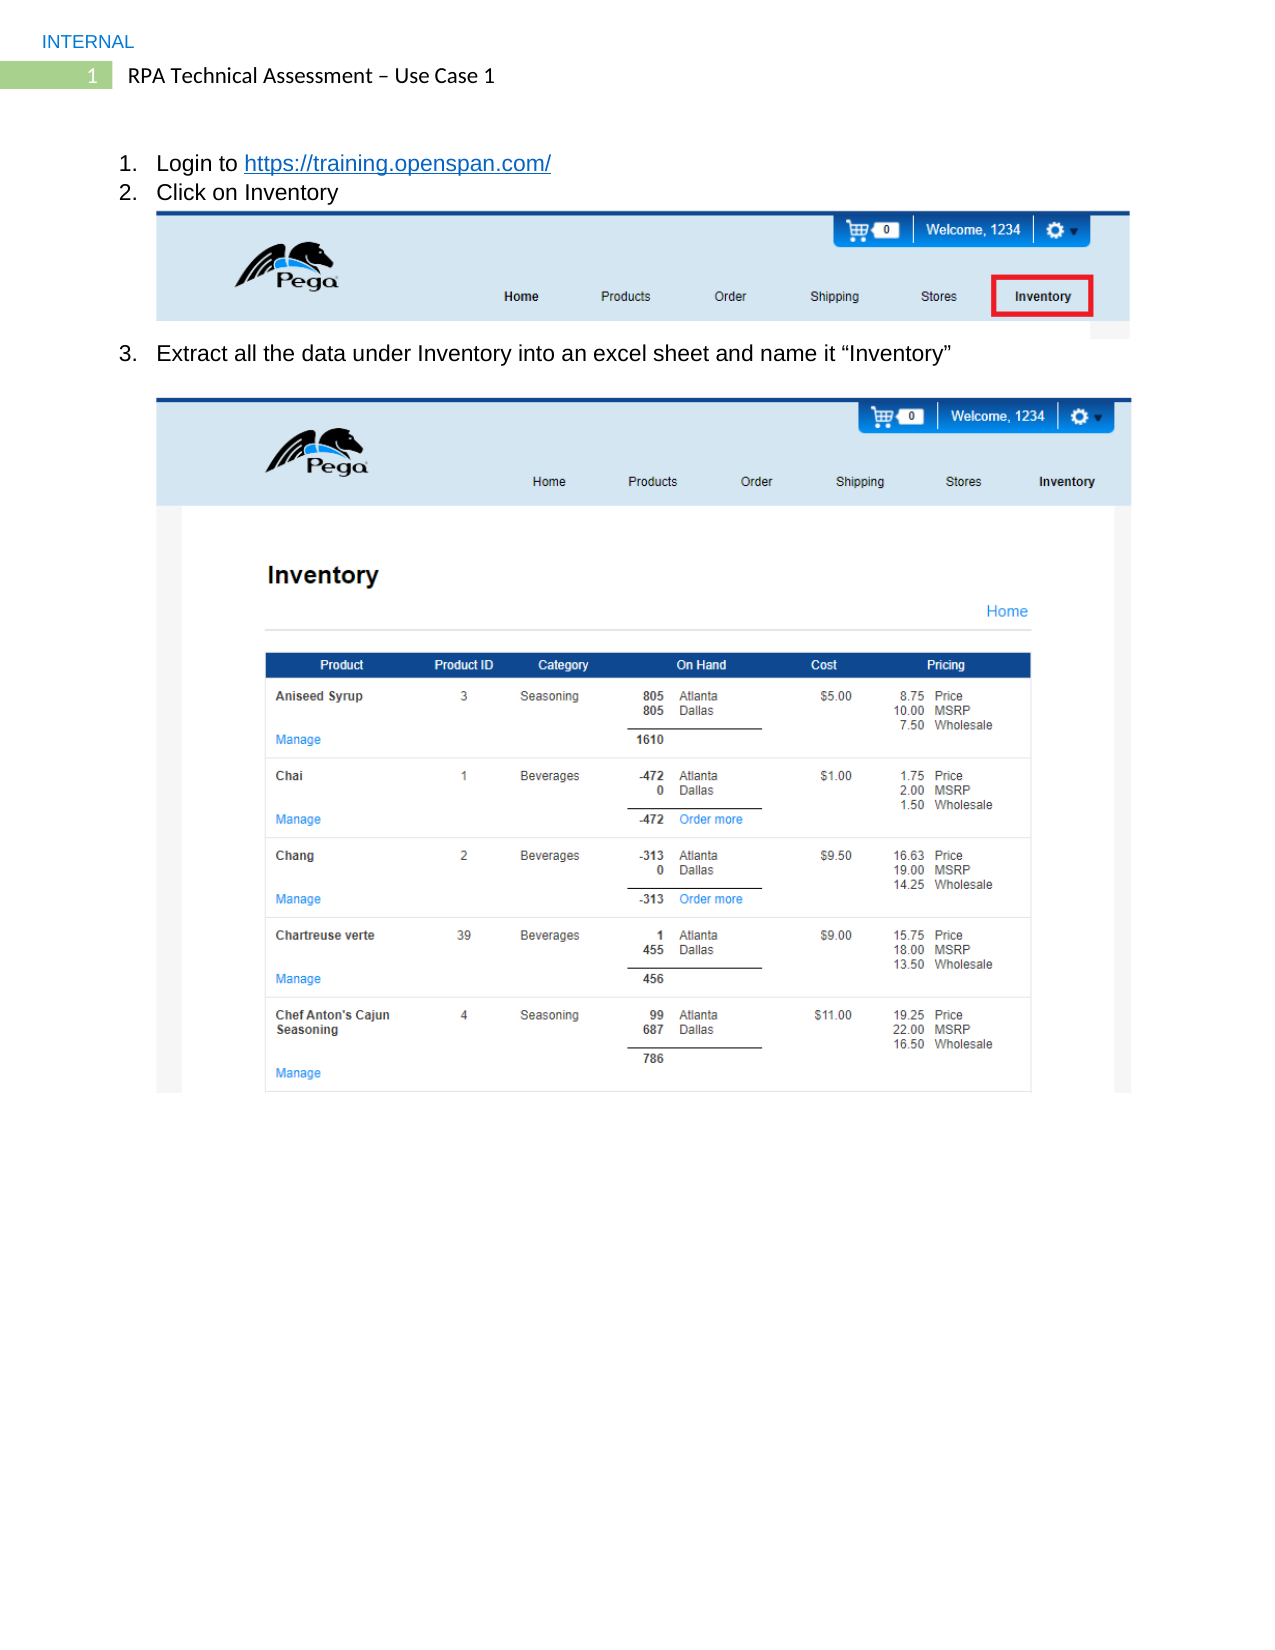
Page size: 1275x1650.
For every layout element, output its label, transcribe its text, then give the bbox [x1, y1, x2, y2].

list Extract all the data under Inventory into an excel sheet and name it “Inventory” [119, 340, 1162, 367]
picture [156, 397, 1132, 1093]
list Login to https://training.openspan.com/ [119, 150, 1162, 176]
list Click on Inventory [119, 178, 1162, 205]
picture [156, 206, 1130, 339]
